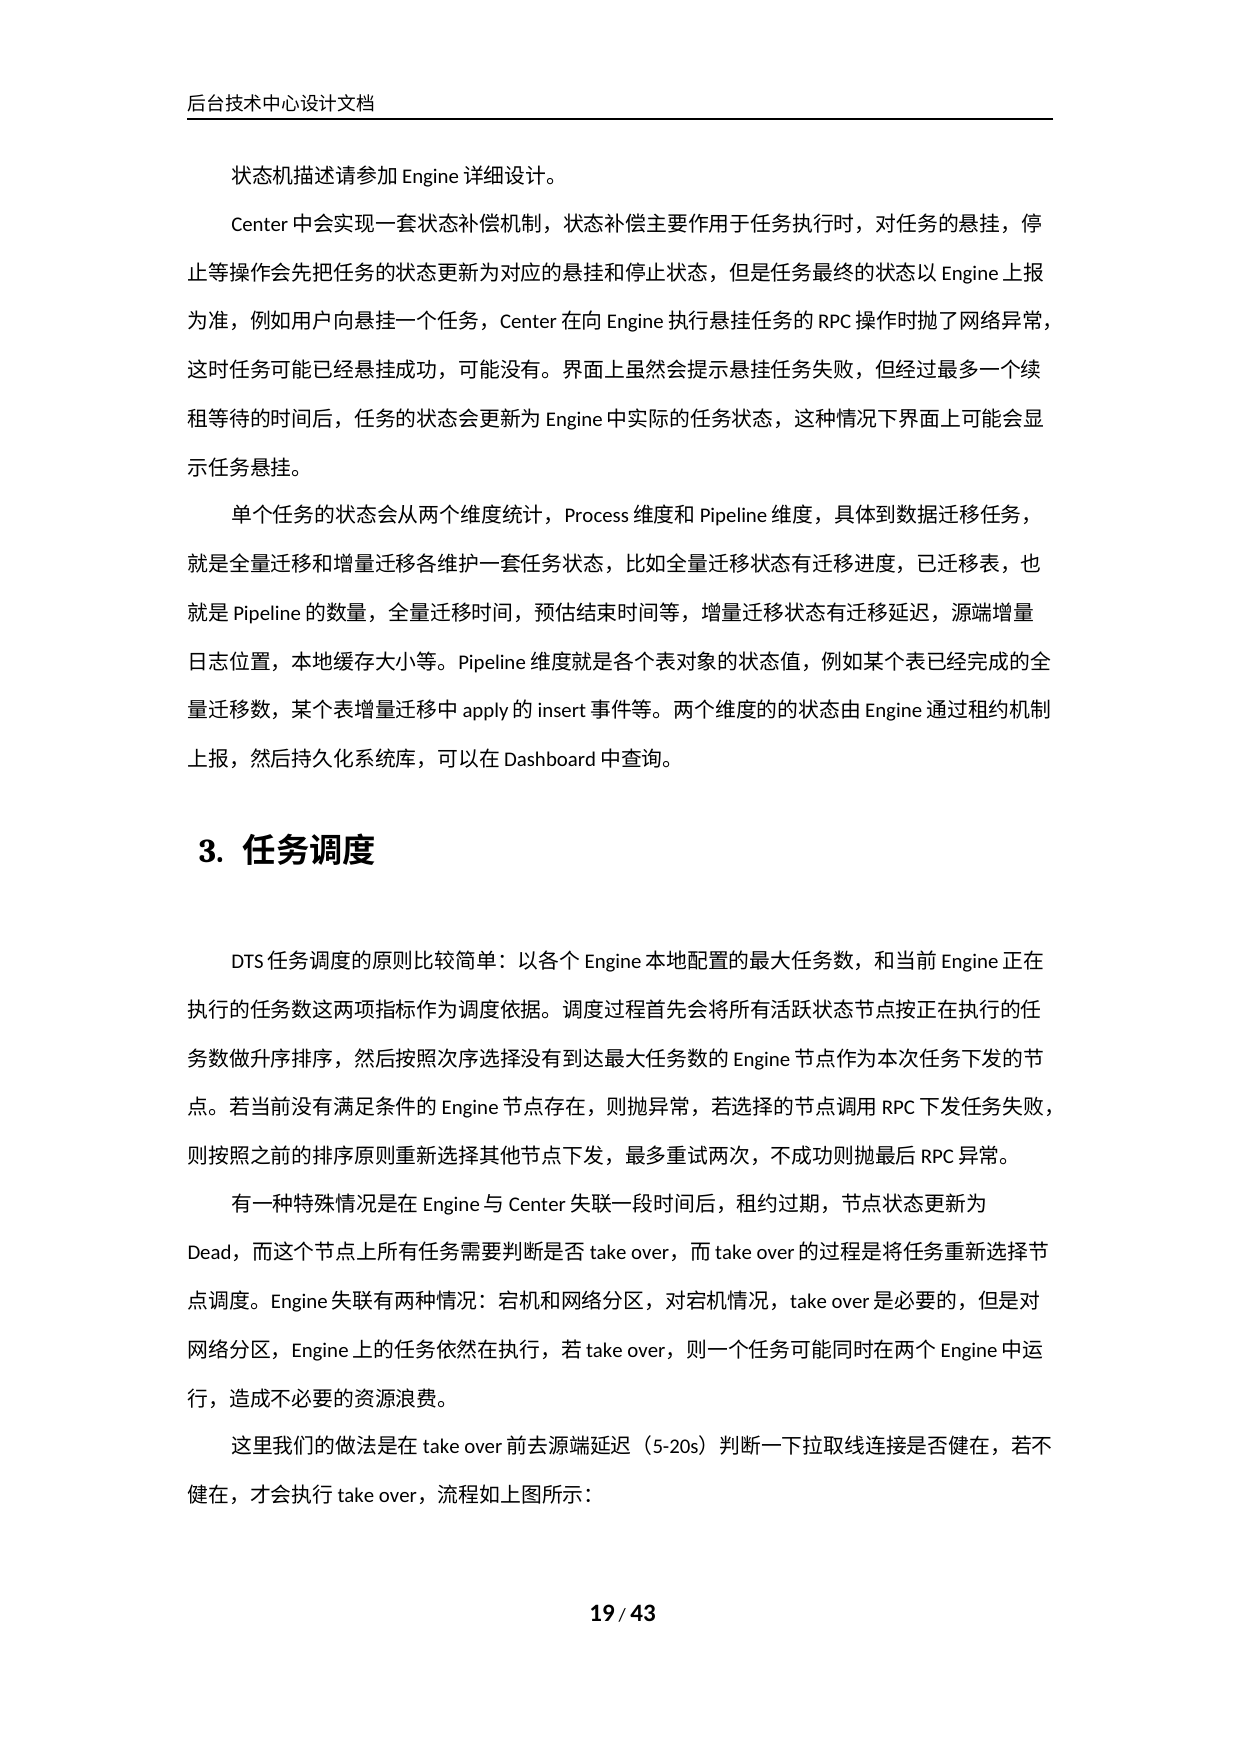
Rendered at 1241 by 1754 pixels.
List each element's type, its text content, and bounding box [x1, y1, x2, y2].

text 状态机描述请参加Engine详细设计。 [187, 158, 1053, 191]
subtitle 任务调度 [199, 816, 1053, 881]
text 有一种特殊情况是在Engine与Center失联一段时间后，租约过期，节点状态更新为Dead，而这个节点上所有任务需要判断是否take over，而take over的过程是将任务重新选择节点调度。Engine失联有两种情况：宕机和网络分区，对宕机情况，take over是必要的，但是对网络分区，Engine上的任务依然在执行，若take over，则一个任务可能同时在两个Engine中运行，造成不必要的资源浪费。 [187, 1186, 1053, 1413]
text Center中会实现一套状态补偿机制，状态补偿主要作用于任务执行时，对任务的悬挂，停止等操作会先把任务的状态更新为对应的悬挂和停止状态，但是任务最终的状态以Engine上报为准，例如用户向悬挂一个任务，Center在向Engine执行悬挂任务的RPC操作时抛了网络异常，这时任务可能已经悬挂成功，可能没有。界面上虽然会提示悬挂任务失败，但经过最多一个续租等待的时间后，任务的状态会更新为Engine中实际的任务状态，这种情况下界面上可能会显示任务悬挂。 [187, 206, 1053, 482]
text 单个任务的状态会从两个维度统计，Process维度和Pipeline维度，具体到数据迁移任务，就是全量迁移和增量迁移各维护一套任务状态，比如全量迁移状态有迁移进度，已迁移表，也就是Pipeline的数量，全量迁移时间，预估结束时间等，增量迁移状态有迁移延迟，源端增量日志位置，本地缓存大小等。Pipeline维度就是各个表对象的状态值，例如某个表已经完成的全量迁移数，某个表增量迁移中apply的insert事件等。两个维度的的状态由Engine通过租约机制上报，然后持久化系统库，可以在Dashboard中查询。 [187, 497, 1053, 774]
text 这里我们的做法是在take over前去源端延迟（5-20s）判断一下拉取线连接是否健在，若不健在，才会执行take over，流程如上图所示： [187, 1428, 1053, 1509]
text DTS任务调度的原则比较简单：以各个Engine本地配置的最大任务数，和当前Engine正在执行的任务数这两项指标作为调度依据。调度过程首先会将所有活跃状态节点按正在执行的任务数做升序排序，然后按照次序选择没有到达最大任务数的Engine节点作为本次任务下发的节点。若当前没有满足条件的Engine节点存在，则抛异常，若选择的节点调用RPC下发任务失败，则按照之前的排序原则重新选择其他节点下发，最多重试两次，不成功则抛最后RPC异常。 [187, 943, 1053, 1171]
